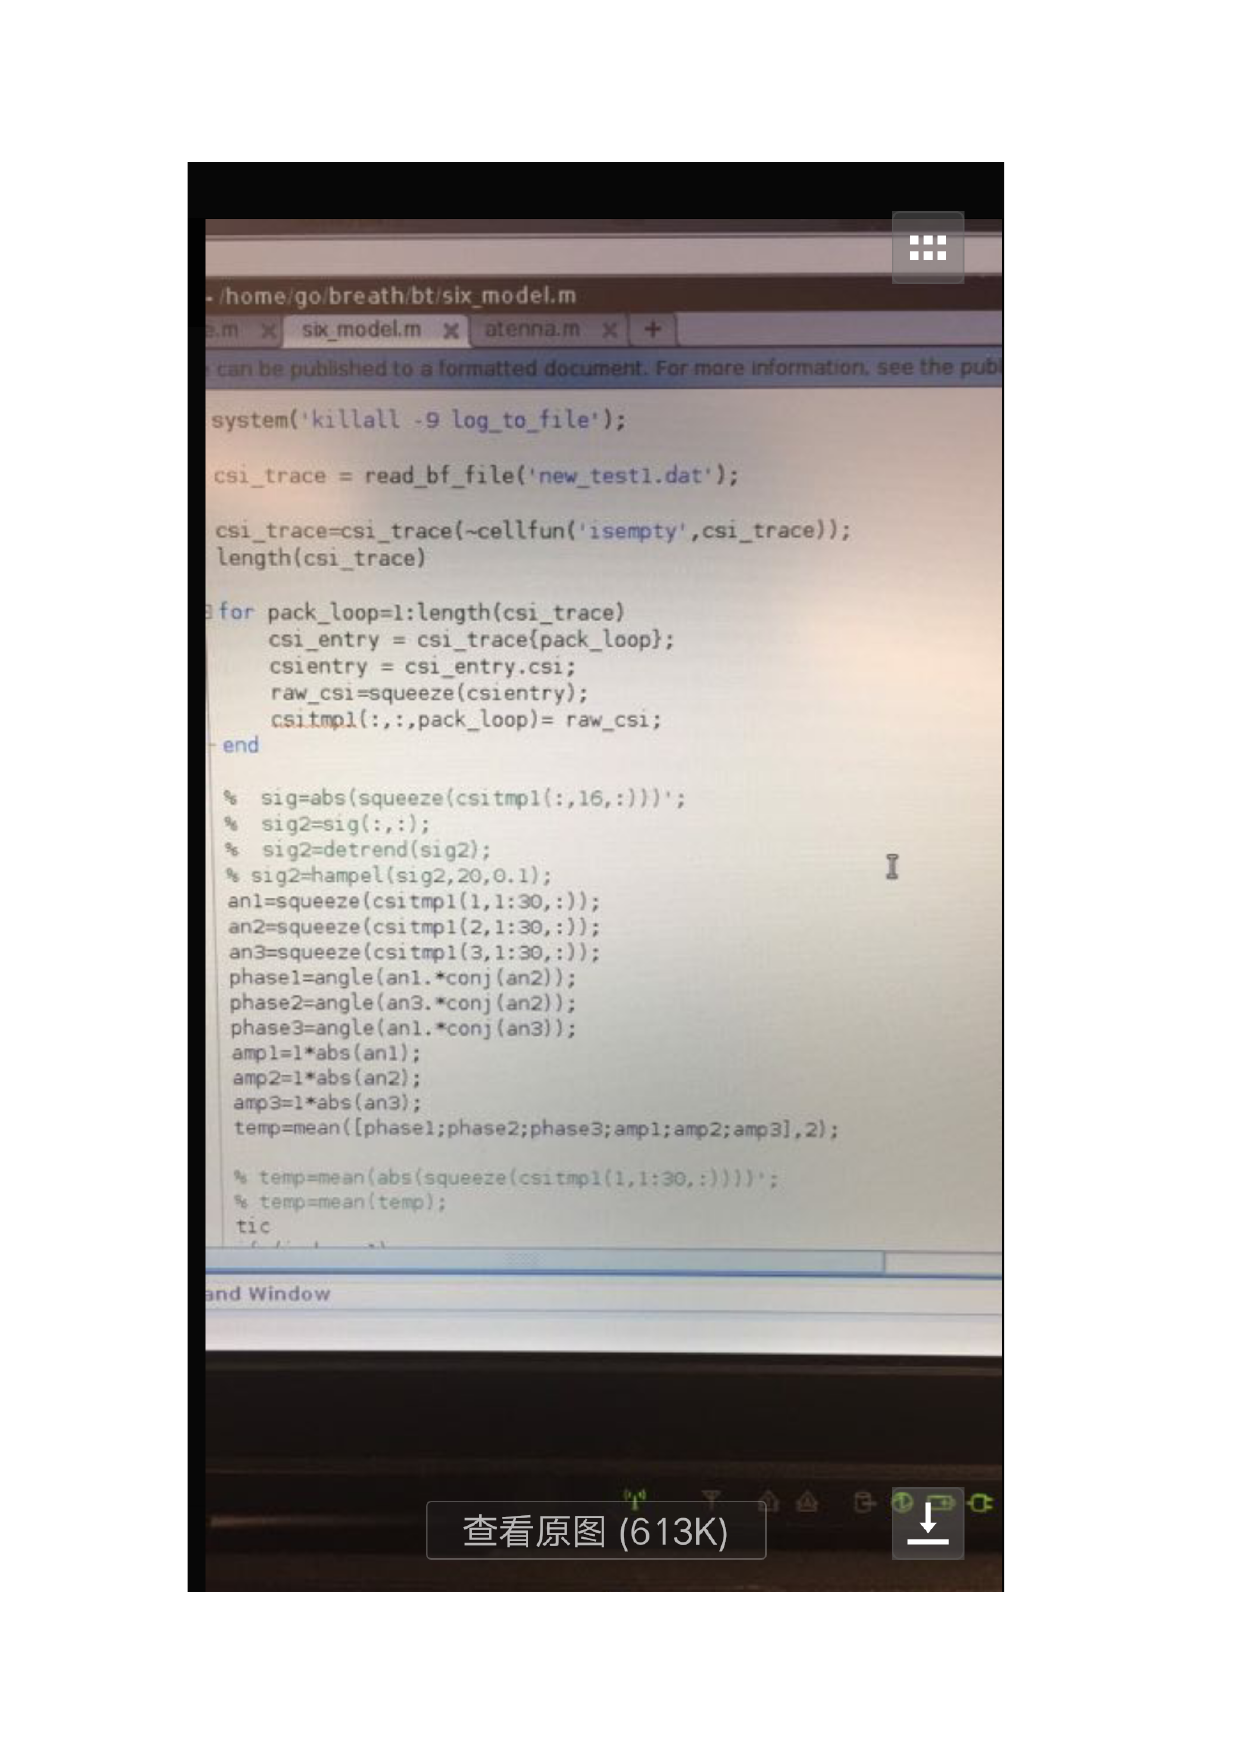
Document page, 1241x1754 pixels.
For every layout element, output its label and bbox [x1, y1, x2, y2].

picture [187, 162, 1005, 1592]
